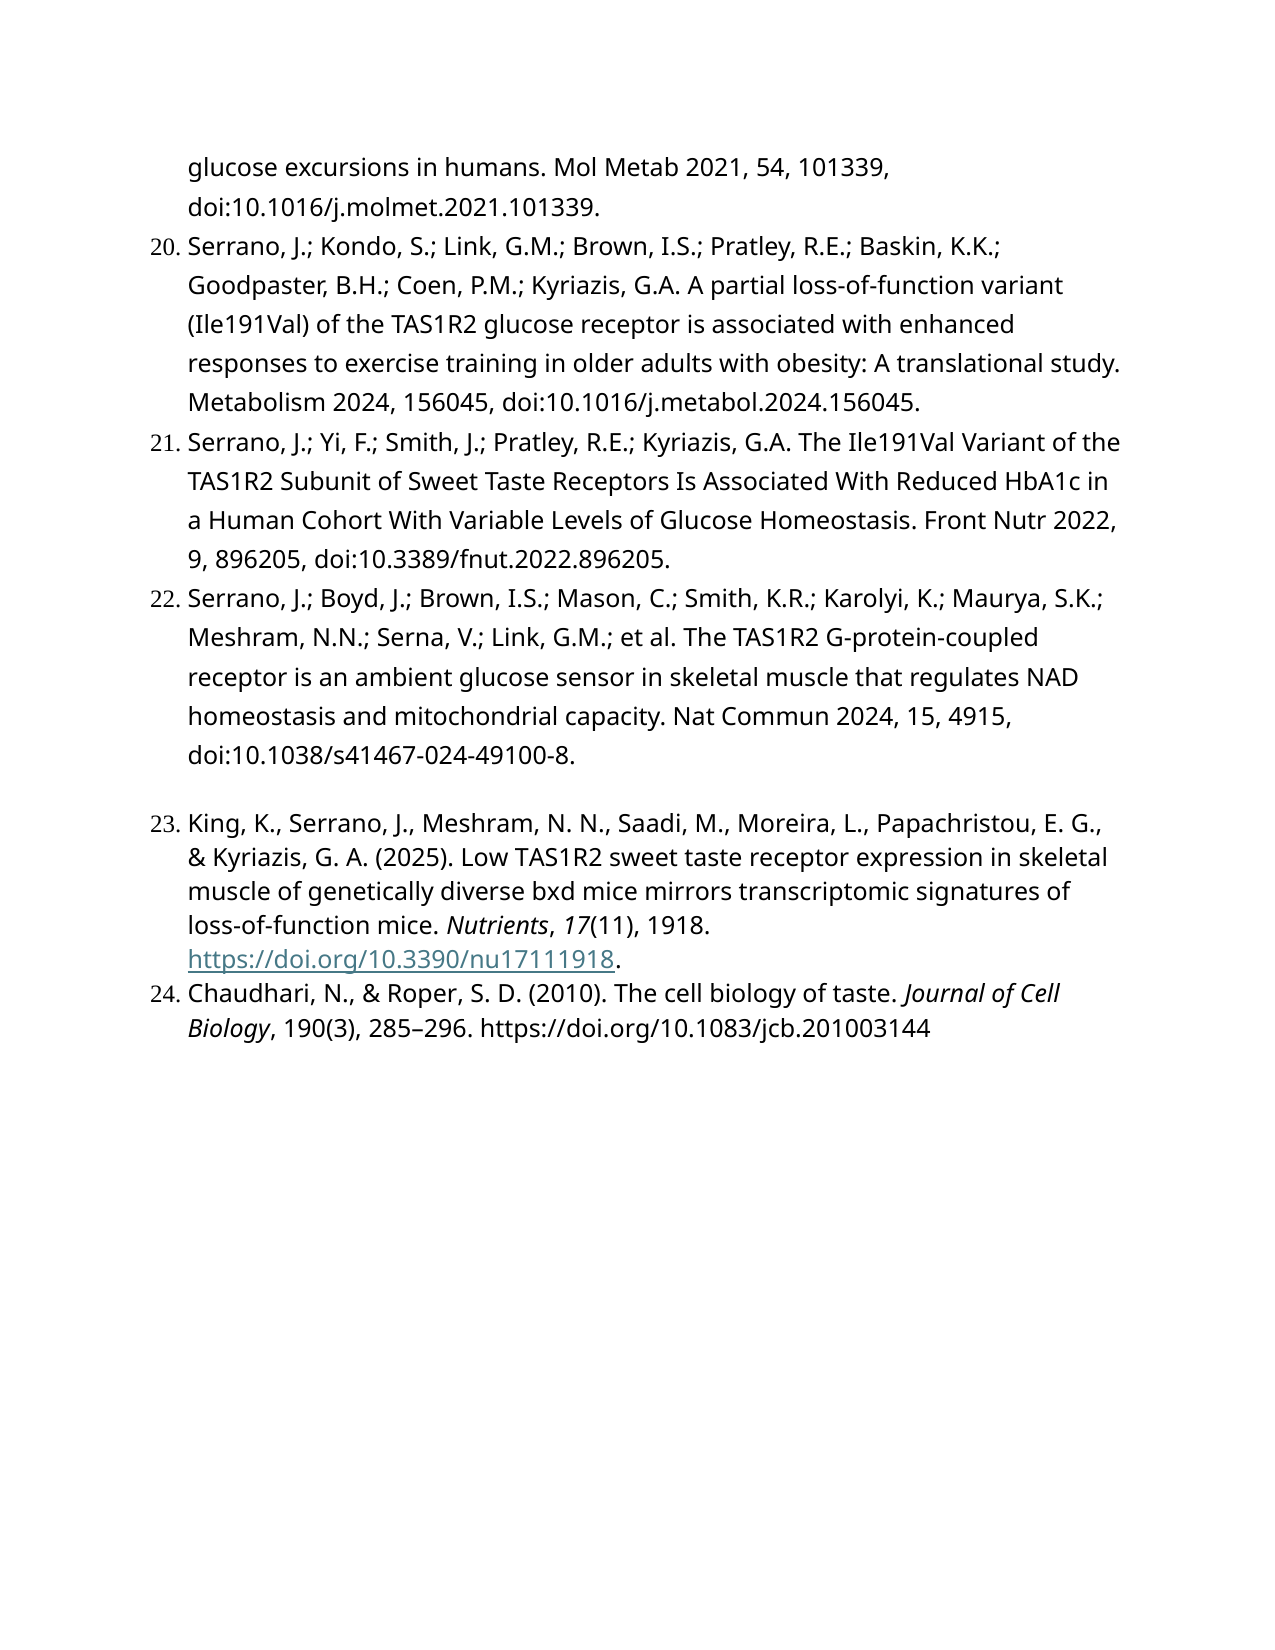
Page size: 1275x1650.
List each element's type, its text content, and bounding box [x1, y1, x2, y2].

list Serrano, J.; Kondo, S.; Link, G.M.; Brown, I.S.; Pratley, R.E.; Baskin, K.K.; Goodpaster, B.H.; Coen, P.M.; Kyriazis, G.A. A partial loss-of-function variant (Ile191Val) of the TAS1R2 glucose receptor is associated with enhanced responses to exercise training in older adults with obesity: A translational study. Metabolism 2024, 156045, doi:10.1016/j.metabol.2024.156045. [150, 228, 1125, 419]
list Serrano, J.; Yi, F.; Smith, J.; Pratley, R.E.; Kyriazis, G.A. The Ile191Val Variant of the TAS1R2 Subunit of Sweet Taste Receptors Is Associated With Reduced HbA1c in a Human Cohort With Variable Levels of Glucose Homeostasis. Front Nutr 2022, 9, 896205, doi:10.3389/fnut.2022.896205. [150, 424, 1125, 576]
list Chaudhari, N., & Roper, S. D. (2010). The cell biology of taste. Journal of Cell Biology, 190(3), 285–296. https://doi.org/10.1083/jcb.201003144 [150, 1005, 1125, 1073]
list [150, 150, 1125, 223]
list Serrano, J.; Boyd, J.; Brown, I.S.; Mason, C.; Smith, K.R.; Karolyi, K.; Maurya, S.K.; Meshram, N.N.; Serna, V.; Link, G.M.; et al. The TAS1R2 G-protein-coupled receptor is an ambient glucose sensor in skeletal muscle that regulates NAD homeostasis and mitochondrial capacity. Nat Commun 2024, 15, 4915, doi:10.1038/s41467-024-49100-8. [150, 581, 1125, 772]
list King, K., Serrano, J., Meshram, N. N., Saadi, M., Moreira, L., Papachristou, E. G., & Kyriazis, G. A. (2025). Low TAS1R2 sweet taste receptor expression in skeletal muscle of genetically diverse bxd mice mirrors transcriptomic signatures of loss-of-function mice. Nutrients, 17(11), 1918. https://doi.org/10.3390/nu17111918. [150, 806, 1125, 976]
